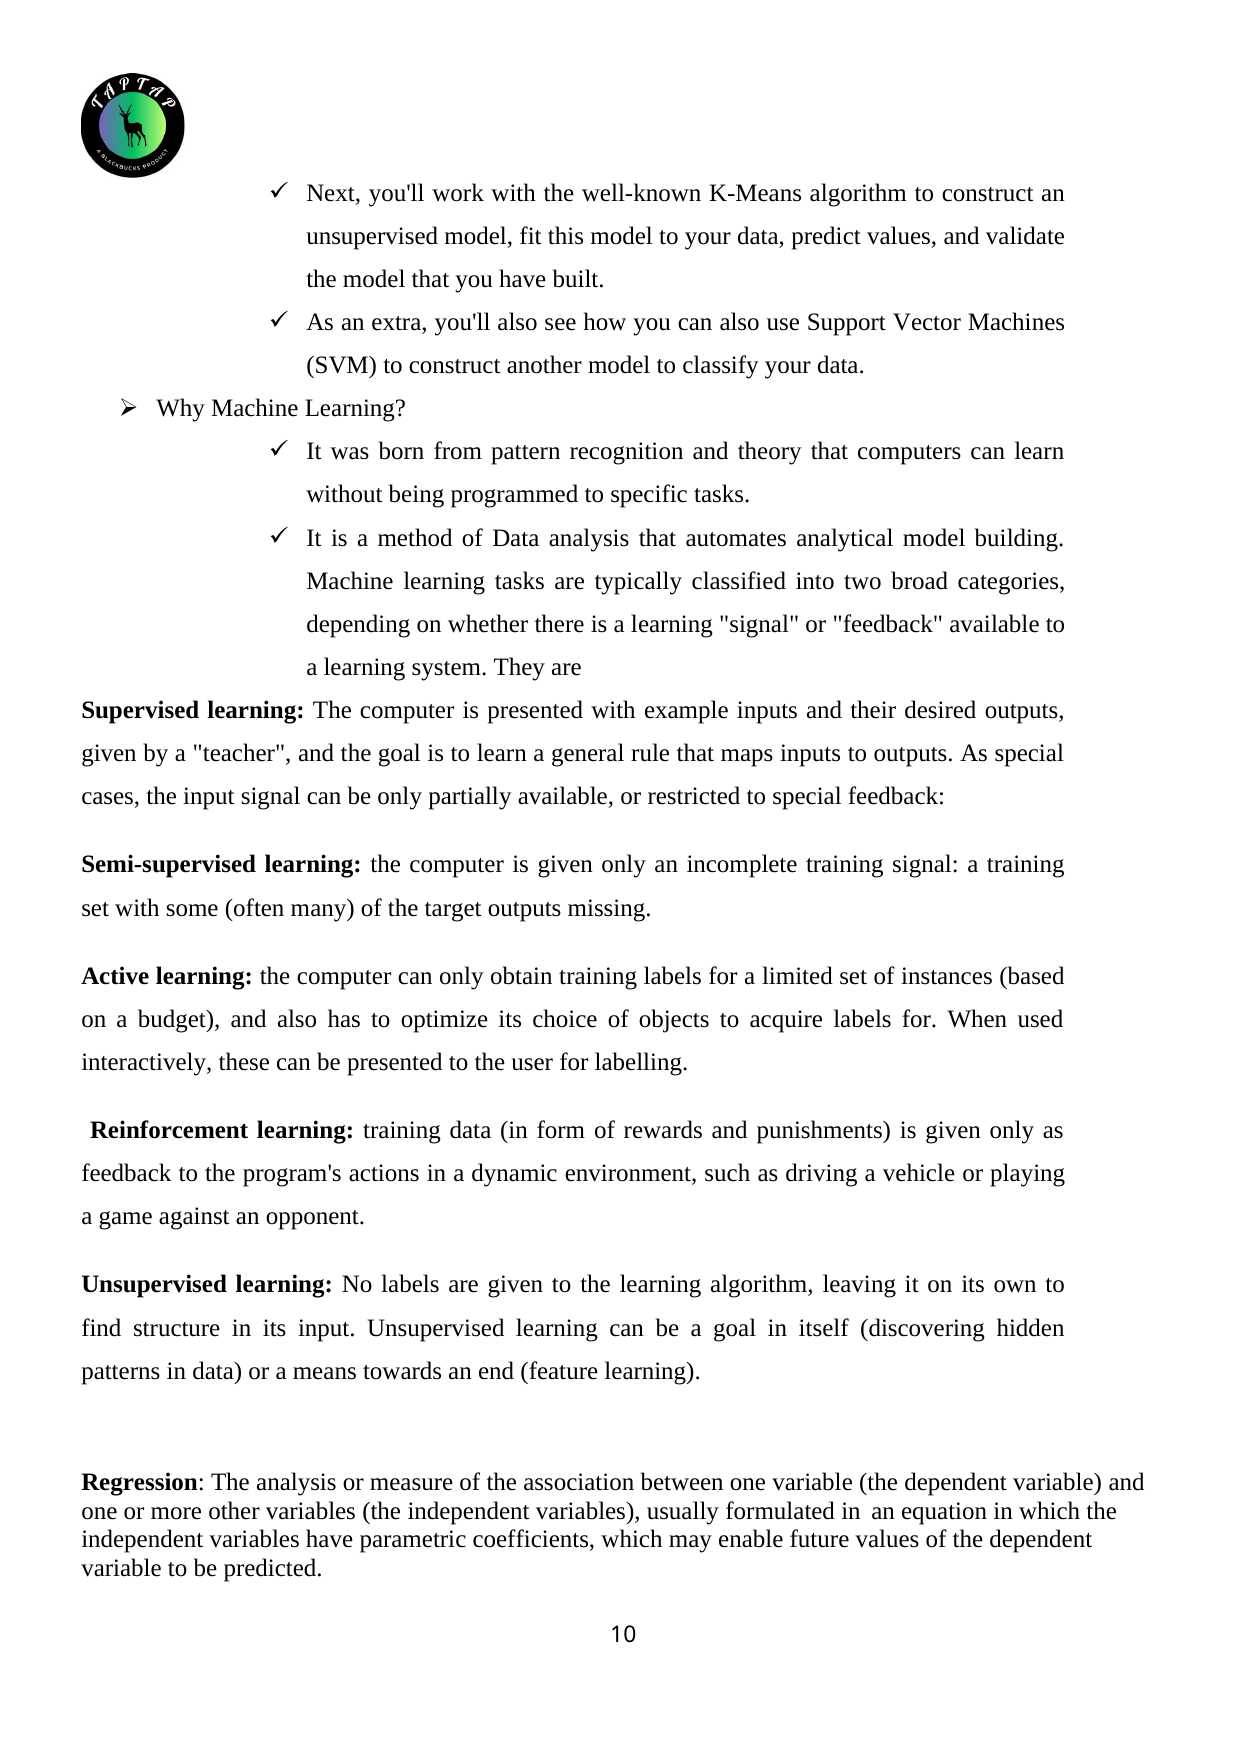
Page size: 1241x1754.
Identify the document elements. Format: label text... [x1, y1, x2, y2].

picture [81, 73, 185, 178]
list Why Machine Learning? [118, 393, 1066, 422]
list Next, you'll work with the well-known K-Means algorithm to construct an unsupervised model, fit this model to your data, predict values, and validate the model that you have built. [268, 178, 1066, 293]
text Active learning: the computer can only obtain training labels for a limited set of instances (based on a budget), and also has to optimize its choice of objects to acquire labels for. When used interactively, these can be presented to the user for labelling. [81, 961, 1066, 1076]
list As an extra, you'll also see how you can also use Support Vector Machines (SVM) to construct another model to classify your data. [268, 307, 1066, 379]
text Supervised learning: The computer is presented with example inputs and their desired outputs, given by a "teacher", and the goal is to learn a general rule that maps inputs to outputs. As special cases, the input signal can be only partially available, or restricted to special feedback: [81, 695, 1066, 810]
text Unsupervised learning: No labels are given to the learning algorithm, leaving it on its own to find structure in its input. Unsupervised learning can be a goal in itself (discovering hidden patterns in data) or a means towards an end (feature learning). [81, 1269, 1066, 1384]
text Semi-supervised learning: the computer is given only an incomplete training signal: a training set with some (often many) of the target outputs missing. [81, 849, 1066, 921]
list It is a method of Data analysis that automates analytical model building. Machine learning tasks are typically classified into two broad categories, depending on whether there is a learning "signal" or "feedback" available to a learning system. They are [268, 523, 1066, 681]
list It was born from pattern recognition and theory that computers can learn without being programmed to specific tasks. [268, 436, 1066, 508]
text Reinforcement learning: training data (in form of rewards and punishments) is given only as feedback to the program's actions in a dynamic environment, such as driving a vehicle or playing a game against an opponent. [81, 1115, 1066, 1230]
text Regression: The analysis or measure of the association between one variable (the dependent variable) and one or more other variables (the independent variables), usually formulated in an equation in which the independent variables have parametric coefficients, which may enable future values of the dependent variable to be predicted. [81, 1467, 1165, 1582]
